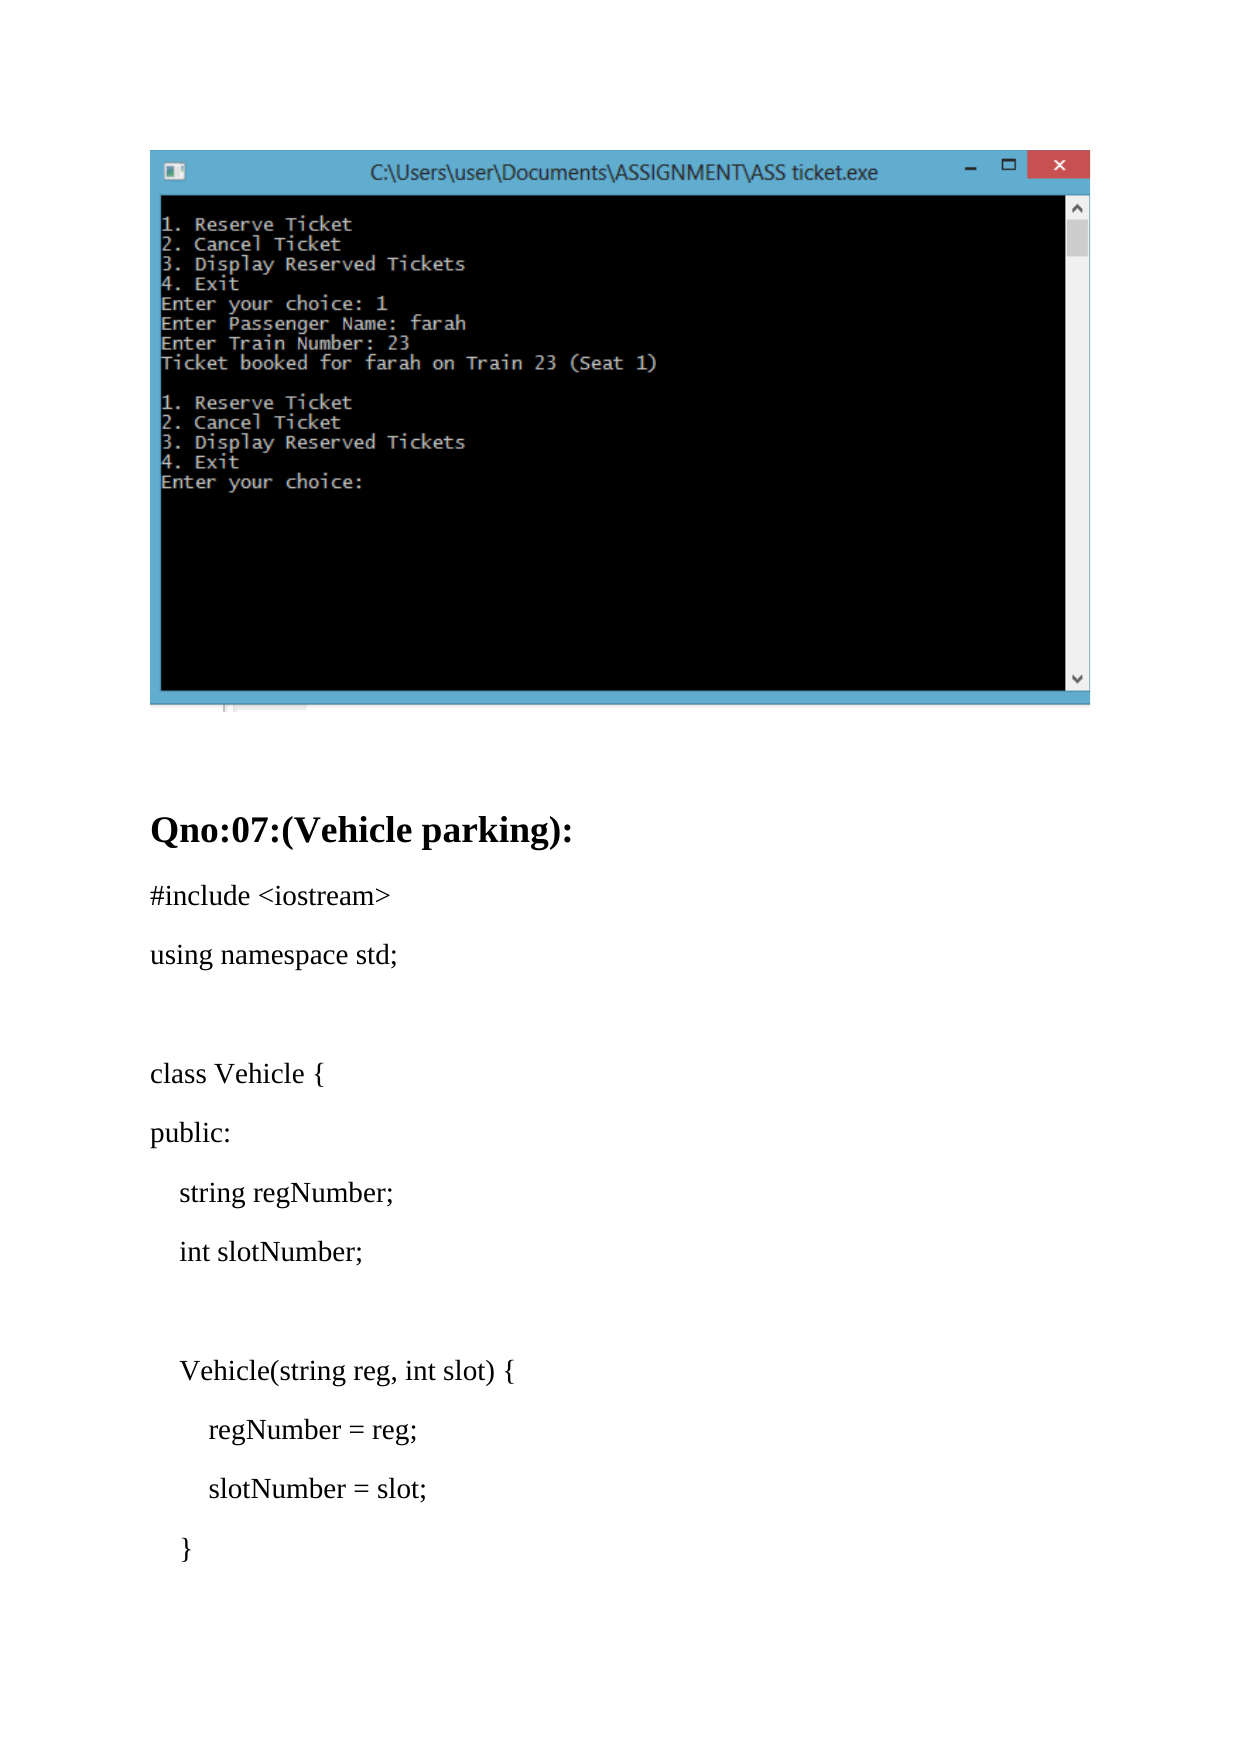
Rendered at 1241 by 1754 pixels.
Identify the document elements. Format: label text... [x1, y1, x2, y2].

text class Vehicle { [150, 1056, 1090, 1089]
text using namespace std; [150, 937, 1090, 971]
text regNumber = reg; [150, 1412, 1090, 1446]
text #include <iostream> [150, 878, 1090, 911]
text Qno:07:(Vehicle parking): [150, 807, 1090, 851]
text slotNumber = slot; [150, 1472, 1090, 1505]
text Vehicle(string reg, int slot) { [150, 1353, 1090, 1386]
text } [150, 1531, 1090, 1564]
text string regNumber; [150, 1175, 1090, 1208]
picture [150, 150, 1091, 712]
text int slotNumber; [150, 1234, 1090, 1268]
text public: [150, 1115, 1090, 1149]
